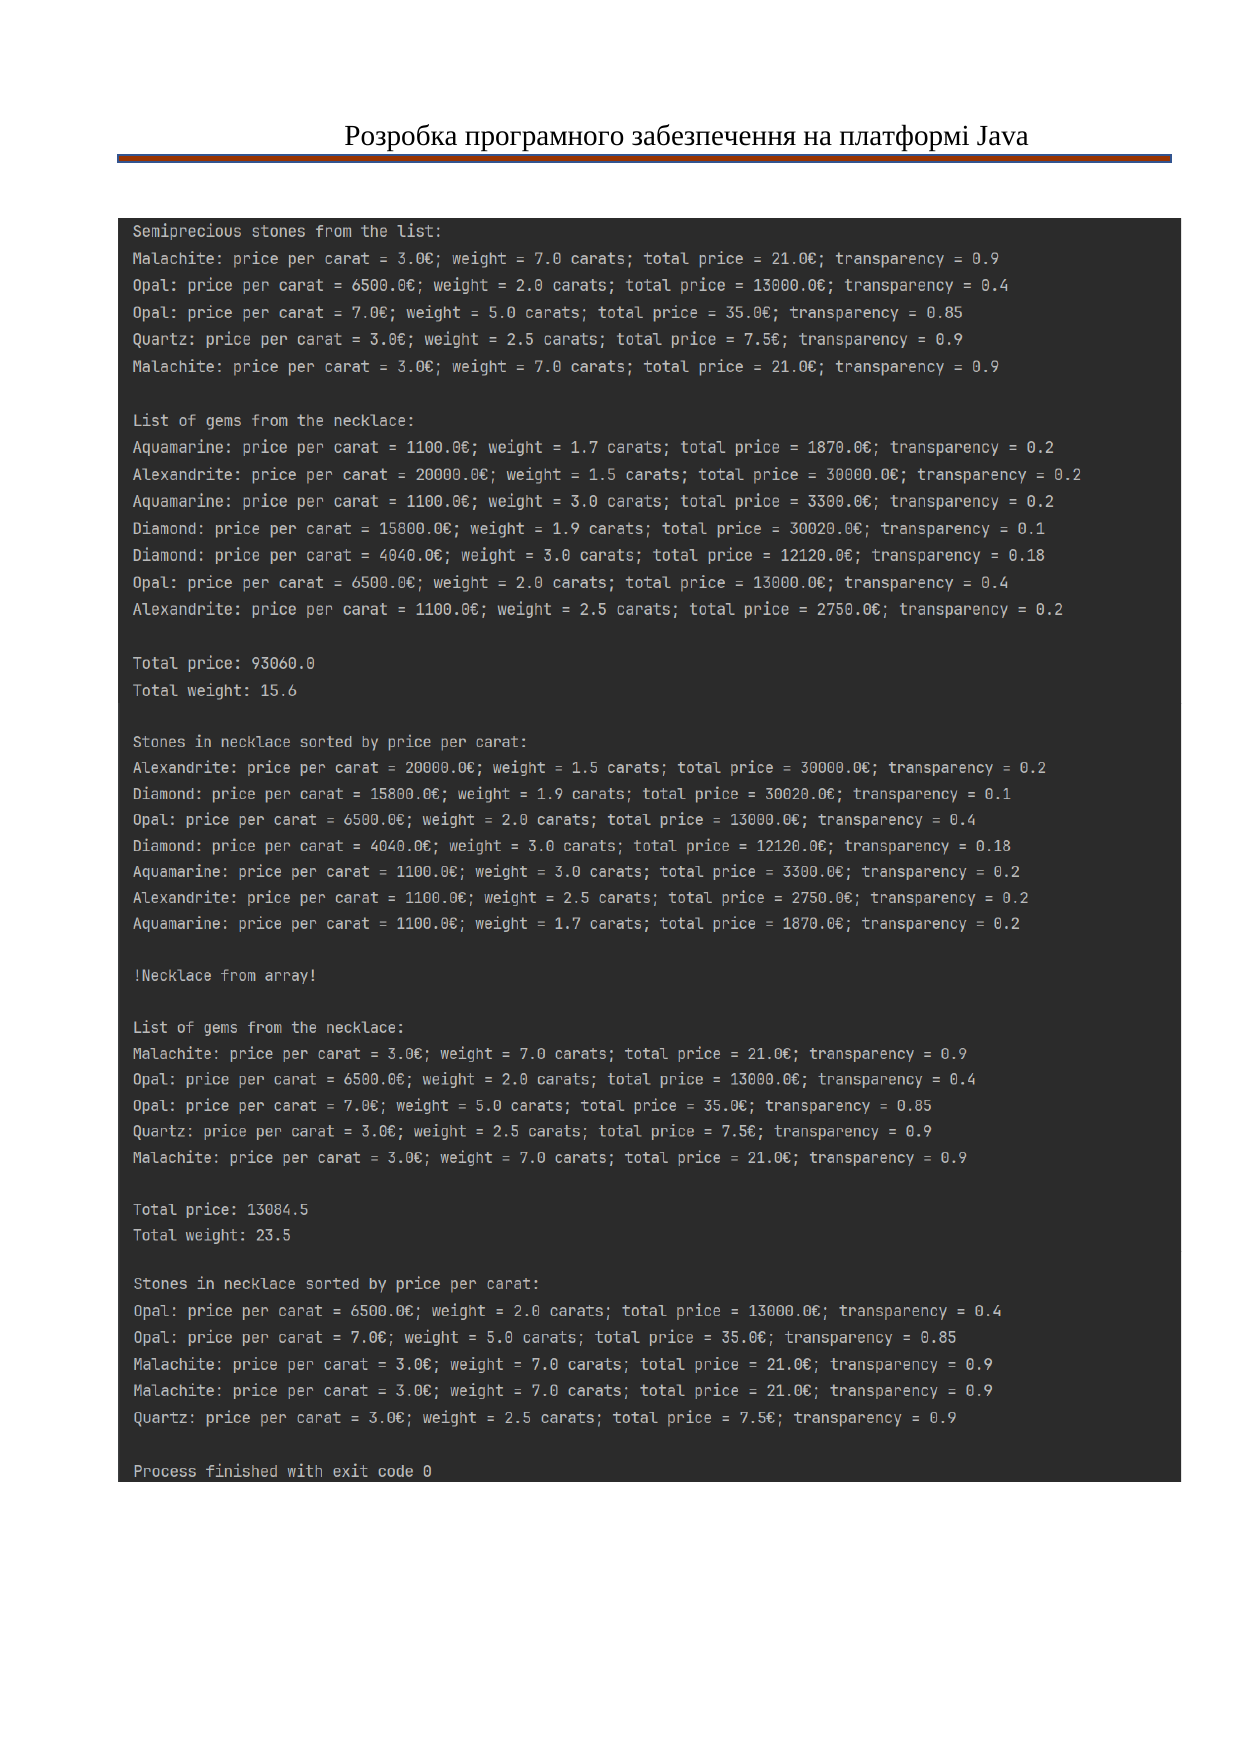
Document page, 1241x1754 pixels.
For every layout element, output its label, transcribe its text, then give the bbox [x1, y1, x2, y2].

text Розробка програмного забезпечення на платформі Java [118, 118, 1181, 152]
picture [118, 218, 1182, 1482]
